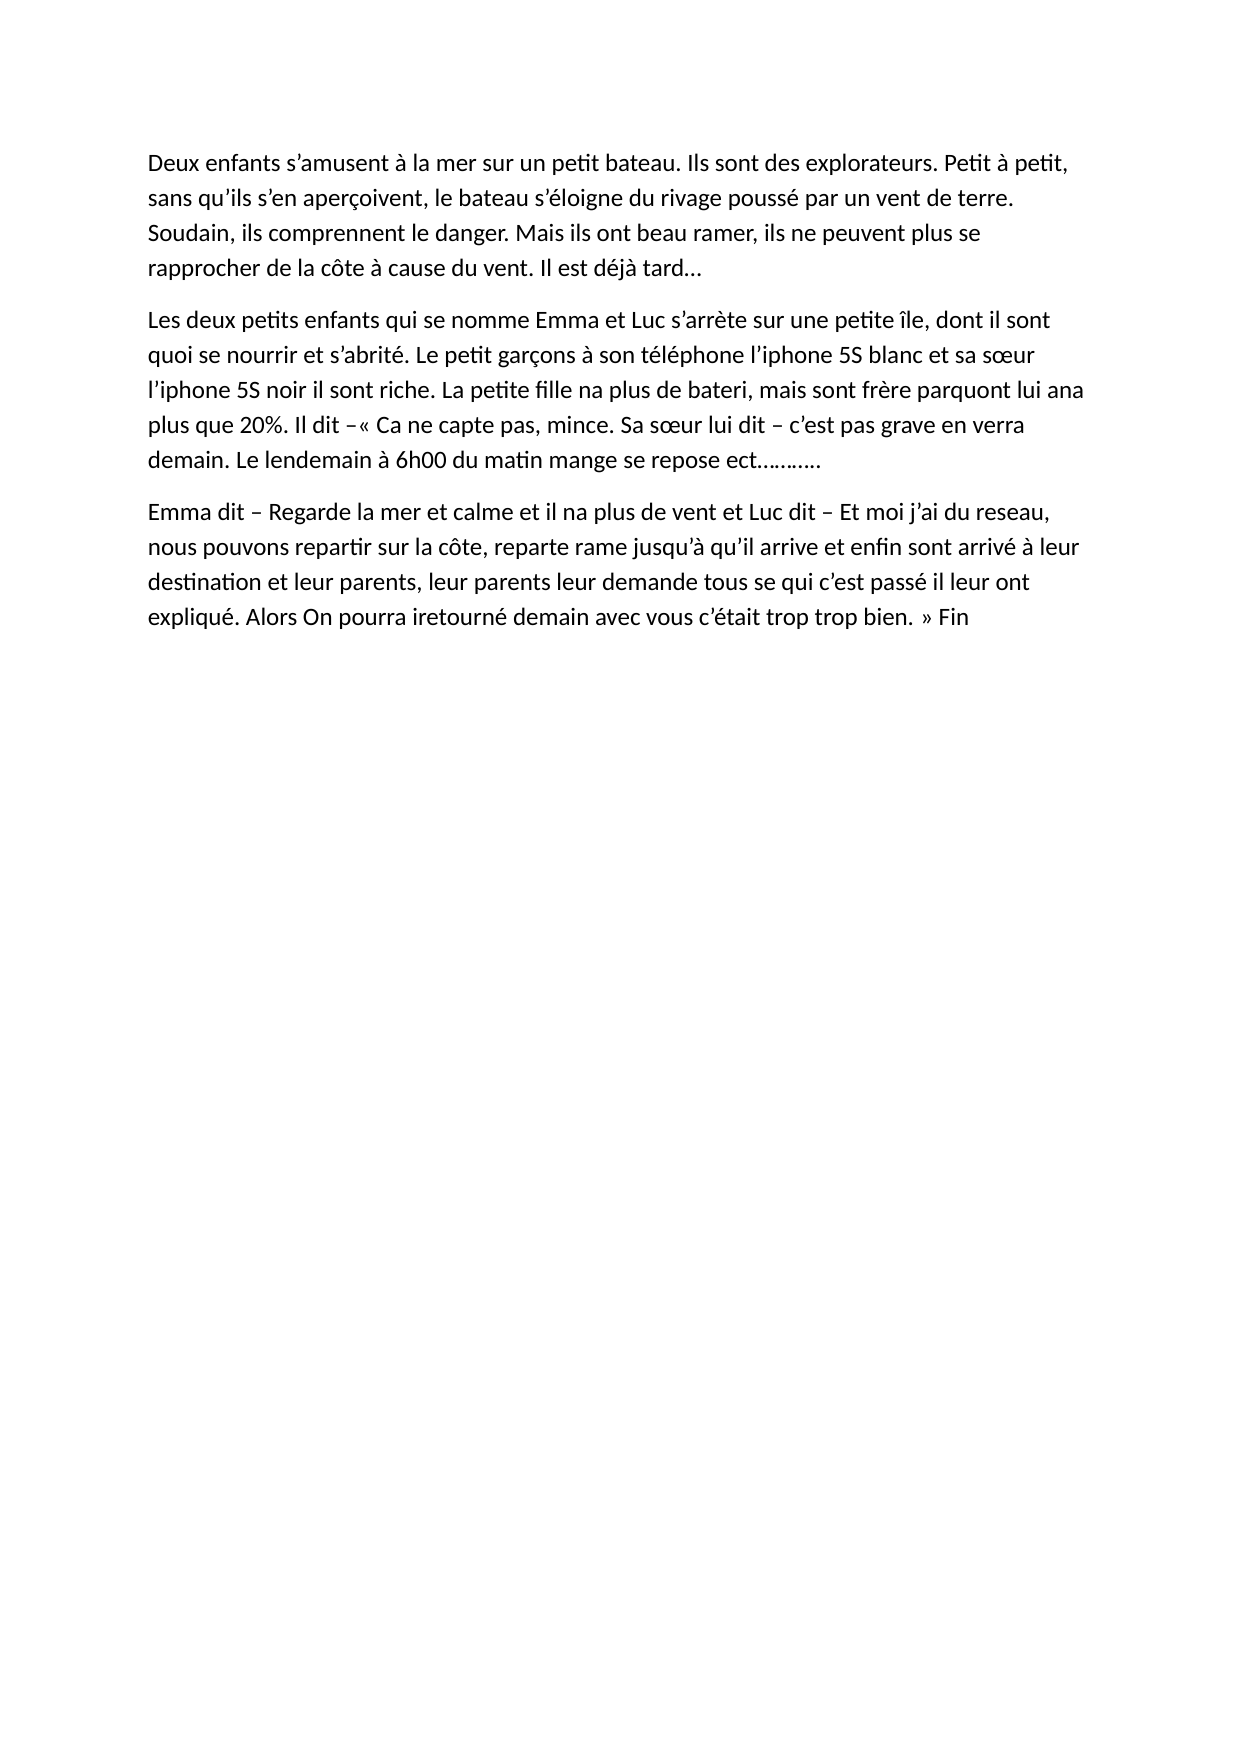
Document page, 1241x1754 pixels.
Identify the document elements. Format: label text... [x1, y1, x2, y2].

text Emma dit – Regarde la mer et calme et il na plus de vent et Luc dit – Et moi j’ai du reseau, nous pouvons repartir sur la côte, reparte rame jusqu’à qu’il arrive et enfin sont arrivé à leur destination et leur parents, leur parents leur demande tous se qui c’est passé il leur ont expliqué. Alors On pourra iretourné demain avec vous c’était trop trop bien. » Fin [148, 496, 1093, 631]
text Les deux petits enfants qui se nomme Emma et Luc s’arrète sur une petite île, dont il sont quoi se nourrir et s’abrité. Le petit garçons à son téléphone l’iphone 5S blanc et sa sœur l’iphone 5S noir il sont riche. La petite fille na plus de bateri, mais sont frère parquont lui ana plus que 20%. Il dit –« Ca ne capte pas, mince. Sa sœur lui dit – c’est pas grave en verra demain. Le lendemain à 6h00 du matin mange se repose ect……….. [148, 304, 1093, 475]
text Deux enfants s’amusent à la mer sur un petit bateau. Ils sont des explorateurs. Petit à petit, sans qu’ils s’en aperçoivent, le bateau s’éloigne du rivage poussé par un vent de terre. Soudain, ils comprennent le danger. Mais ils ont beau ramer, ils ne peuvent plus se rapprocher de la côte à cause du vent. Il est déjà tard… [148, 148, 1093, 283]
